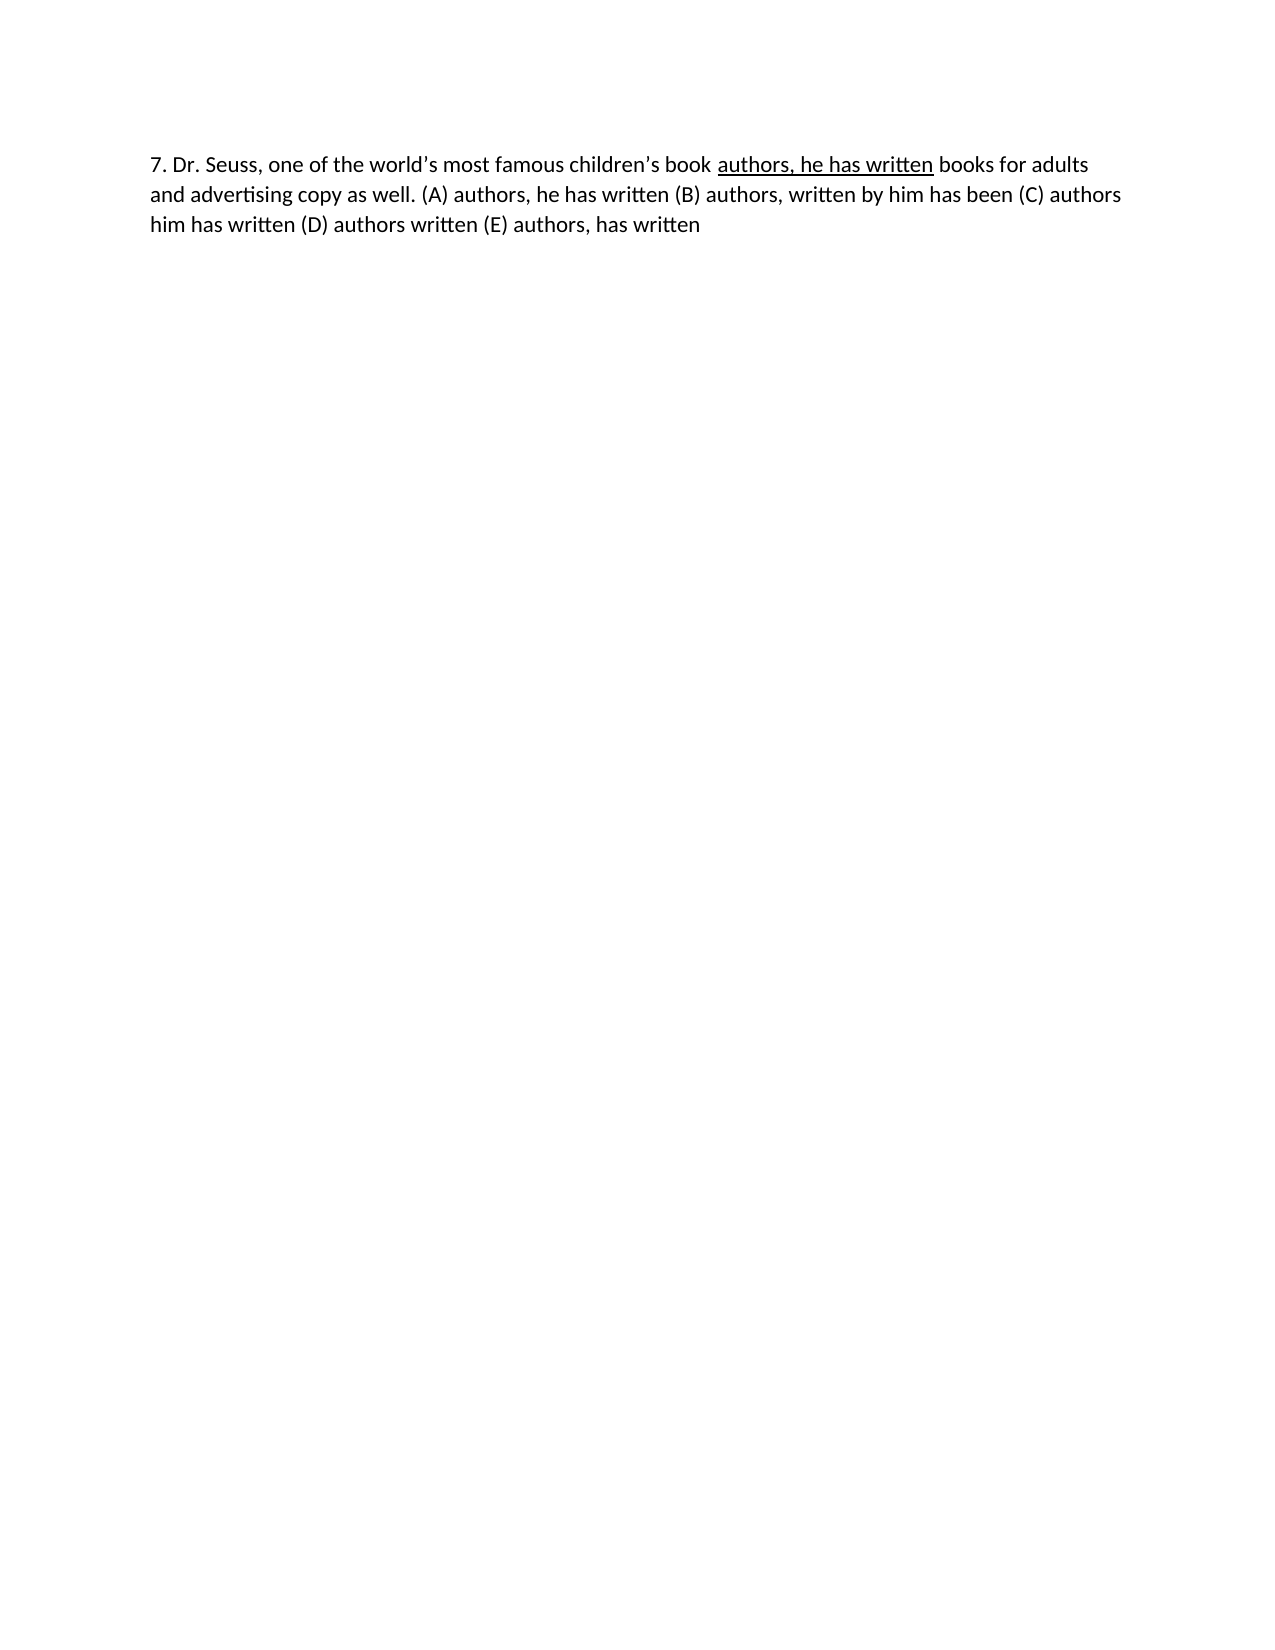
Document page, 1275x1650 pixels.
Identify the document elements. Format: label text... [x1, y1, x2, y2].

text 7. Dr. Seuss, one of the world’s most famous children’s book authors, he has written books for adults and advertising copy as well. (A) authors, he has written (B) authors, written by him has been (C) authors him has written (D) authors written (E) authors, has written [150, 150, 1125, 238]
